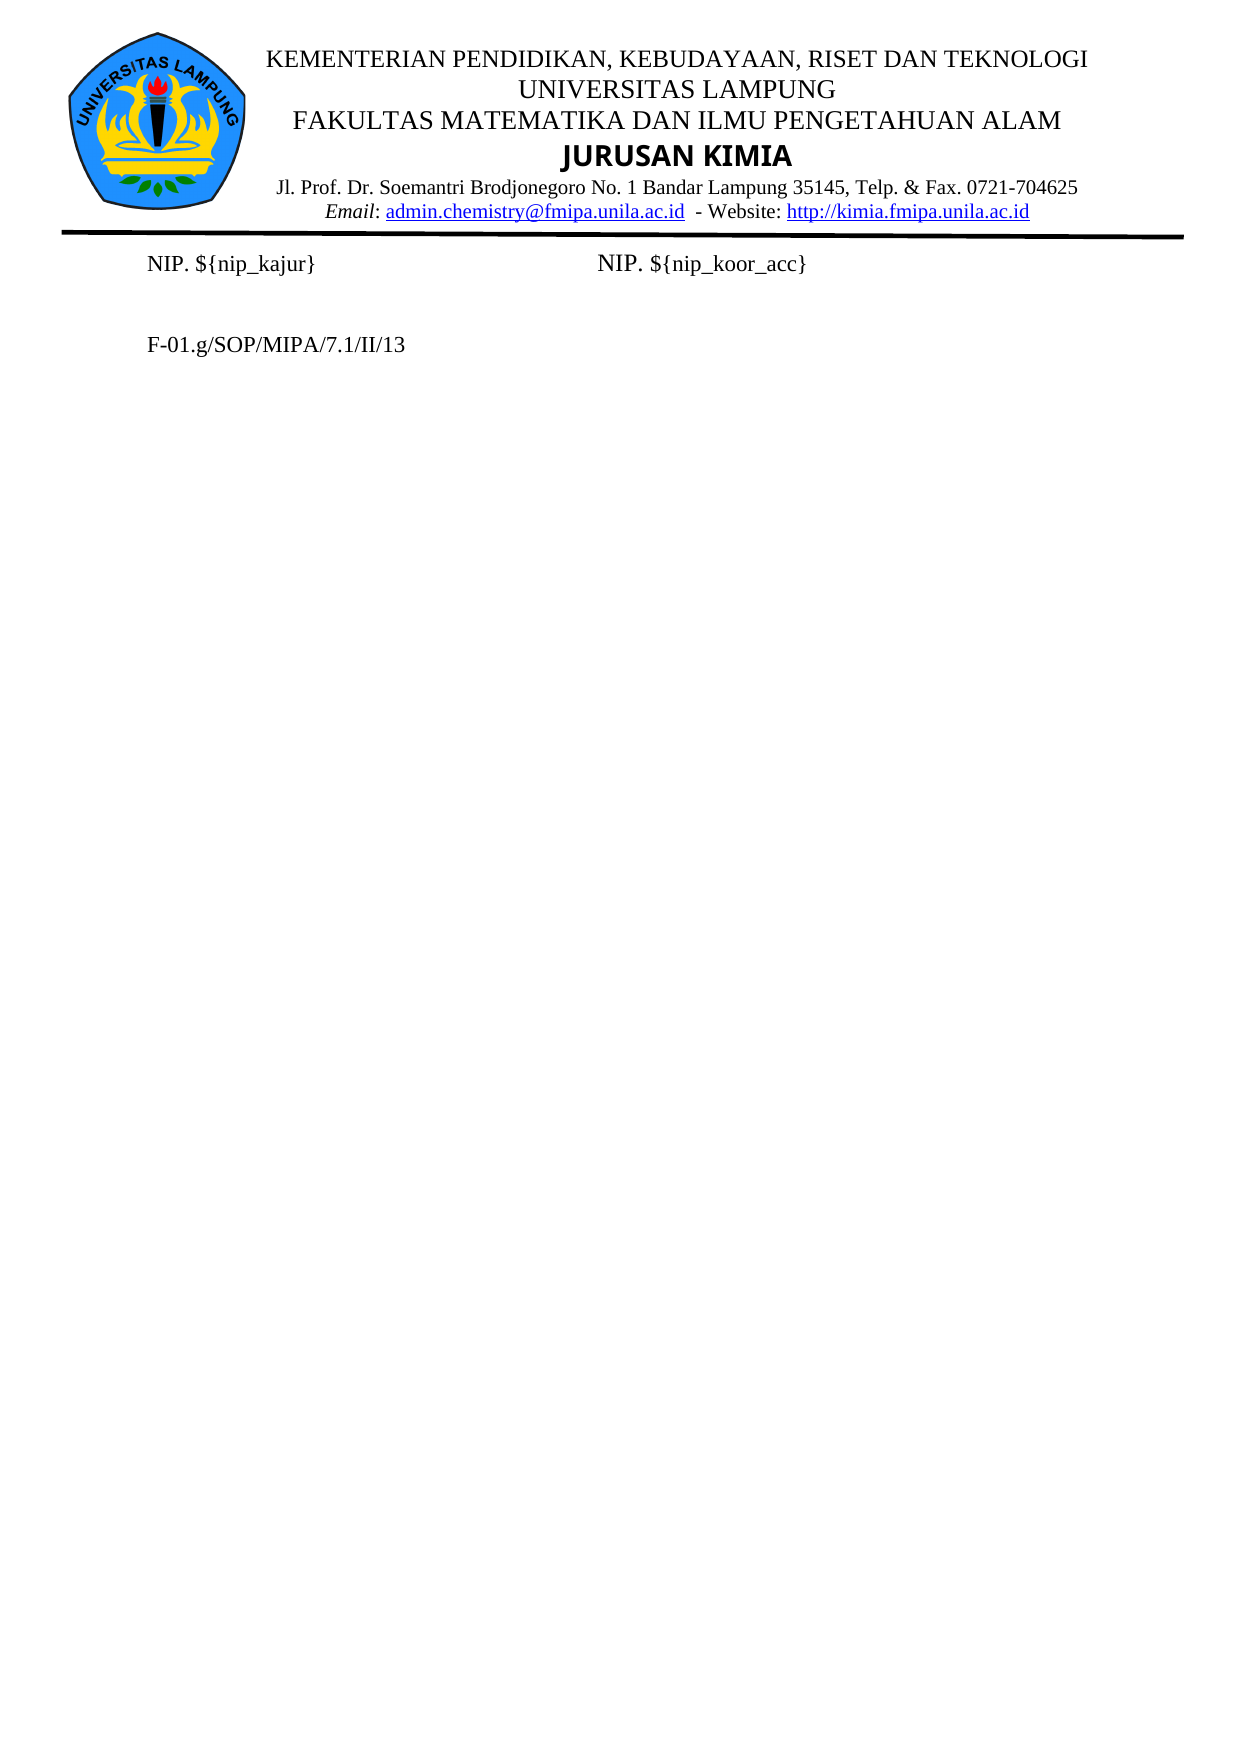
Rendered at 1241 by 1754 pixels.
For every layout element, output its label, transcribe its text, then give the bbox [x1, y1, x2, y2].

picture [68, 32, 246, 210]
text NIP. ${nip_kajur} NIP. ${nip_koor_acc} [147, 248, 1181, 277]
text F-01.g/SOP/MIPA/7.1/II/13 [147, 331, 1122, 357]
